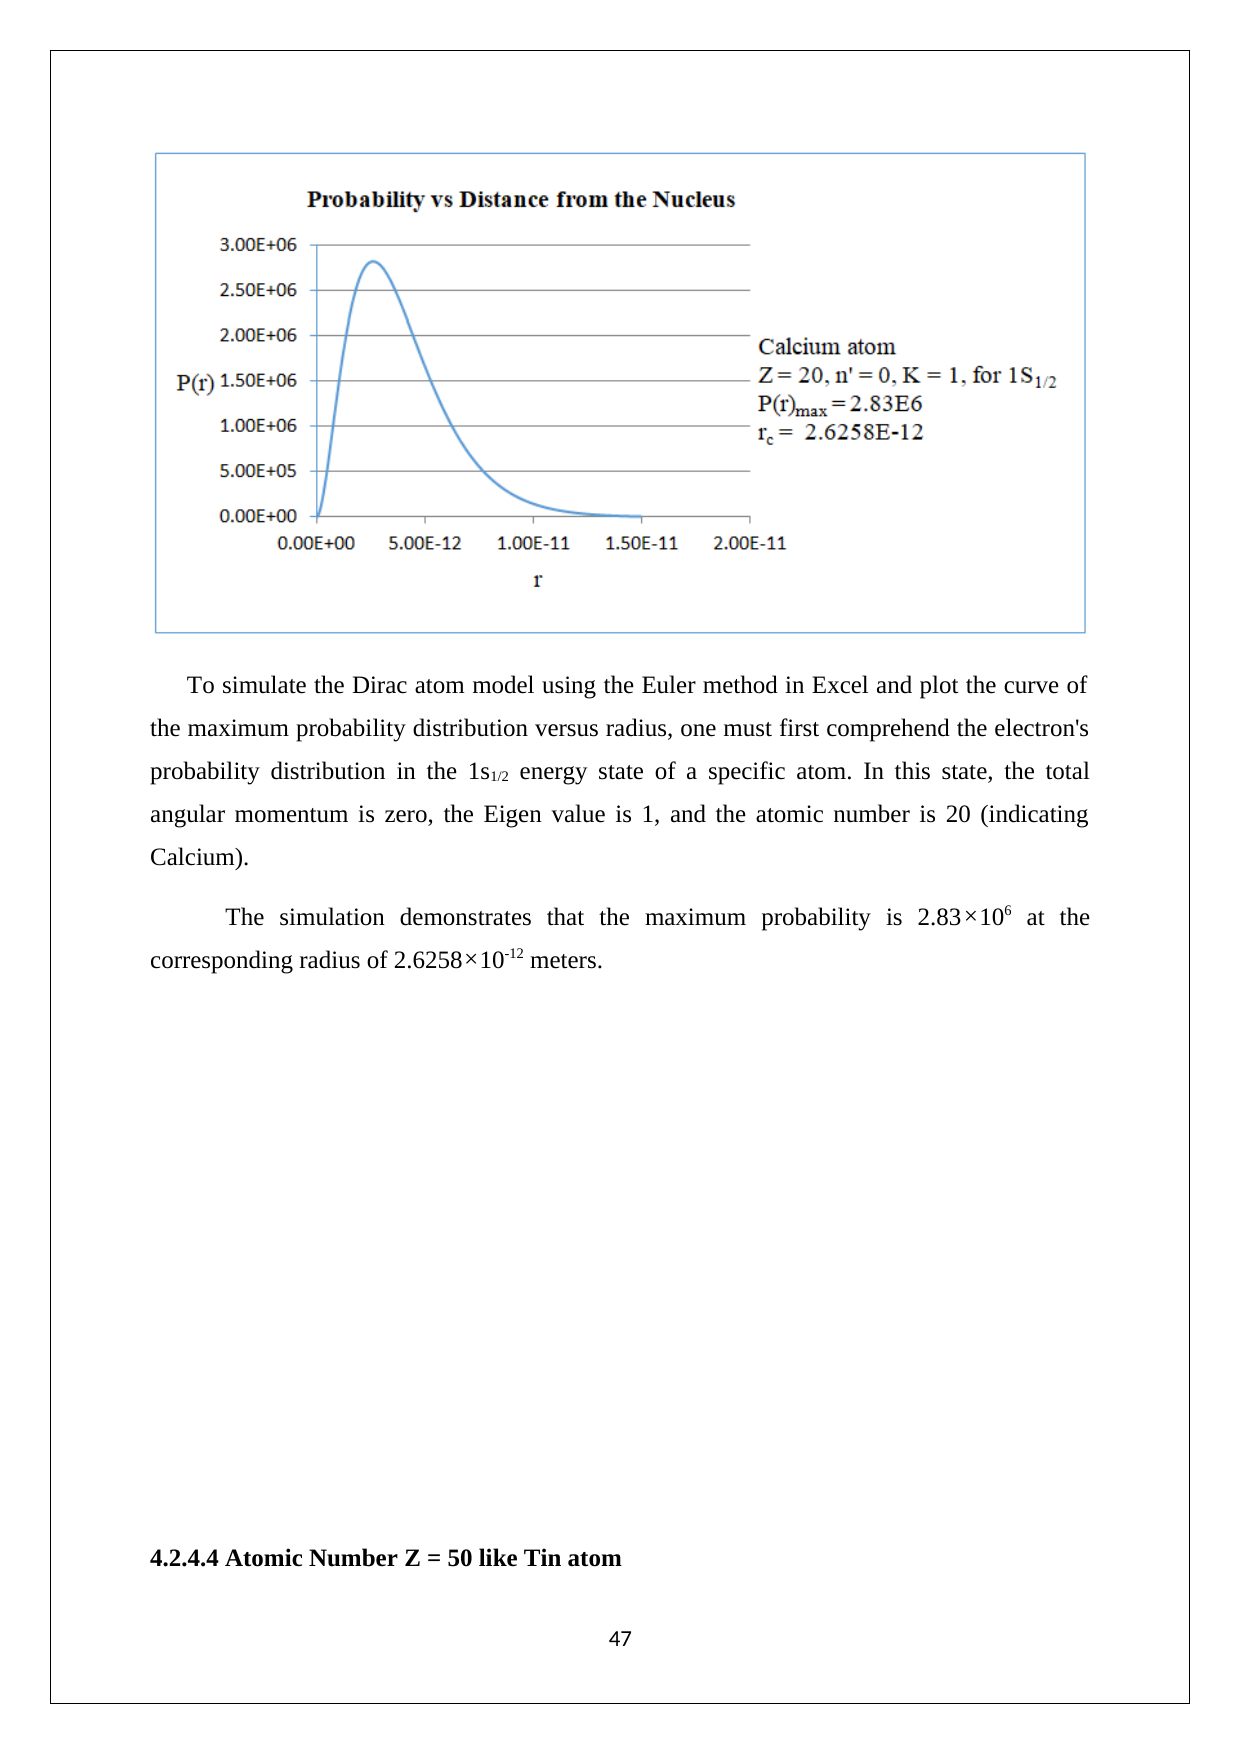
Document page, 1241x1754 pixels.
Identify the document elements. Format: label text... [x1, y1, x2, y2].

text 4.2.4.4 Atomic Number Z = 50 like Tin atom [150, 1543, 1090, 1572]
text To simulate the Dirac atom model using the Euler method in Excel and plot the curve of the maximum probability distribution versus radius, one must first comprehend the electron's probability distribution in the 1s1/2 energy state of a specific atom. In this state, the total angular momentum is zero, the Eigen value is 1, and the atomic number is 20 (indicating Calcium). [150, 670, 1090, 871]
picture [150, 150, 1091, 640]
text The simulation demonstrates that the maximum probability is 2.83106 at the corresponding radius of 2.625810-12 meters. [150, 902, 1090, 974]
